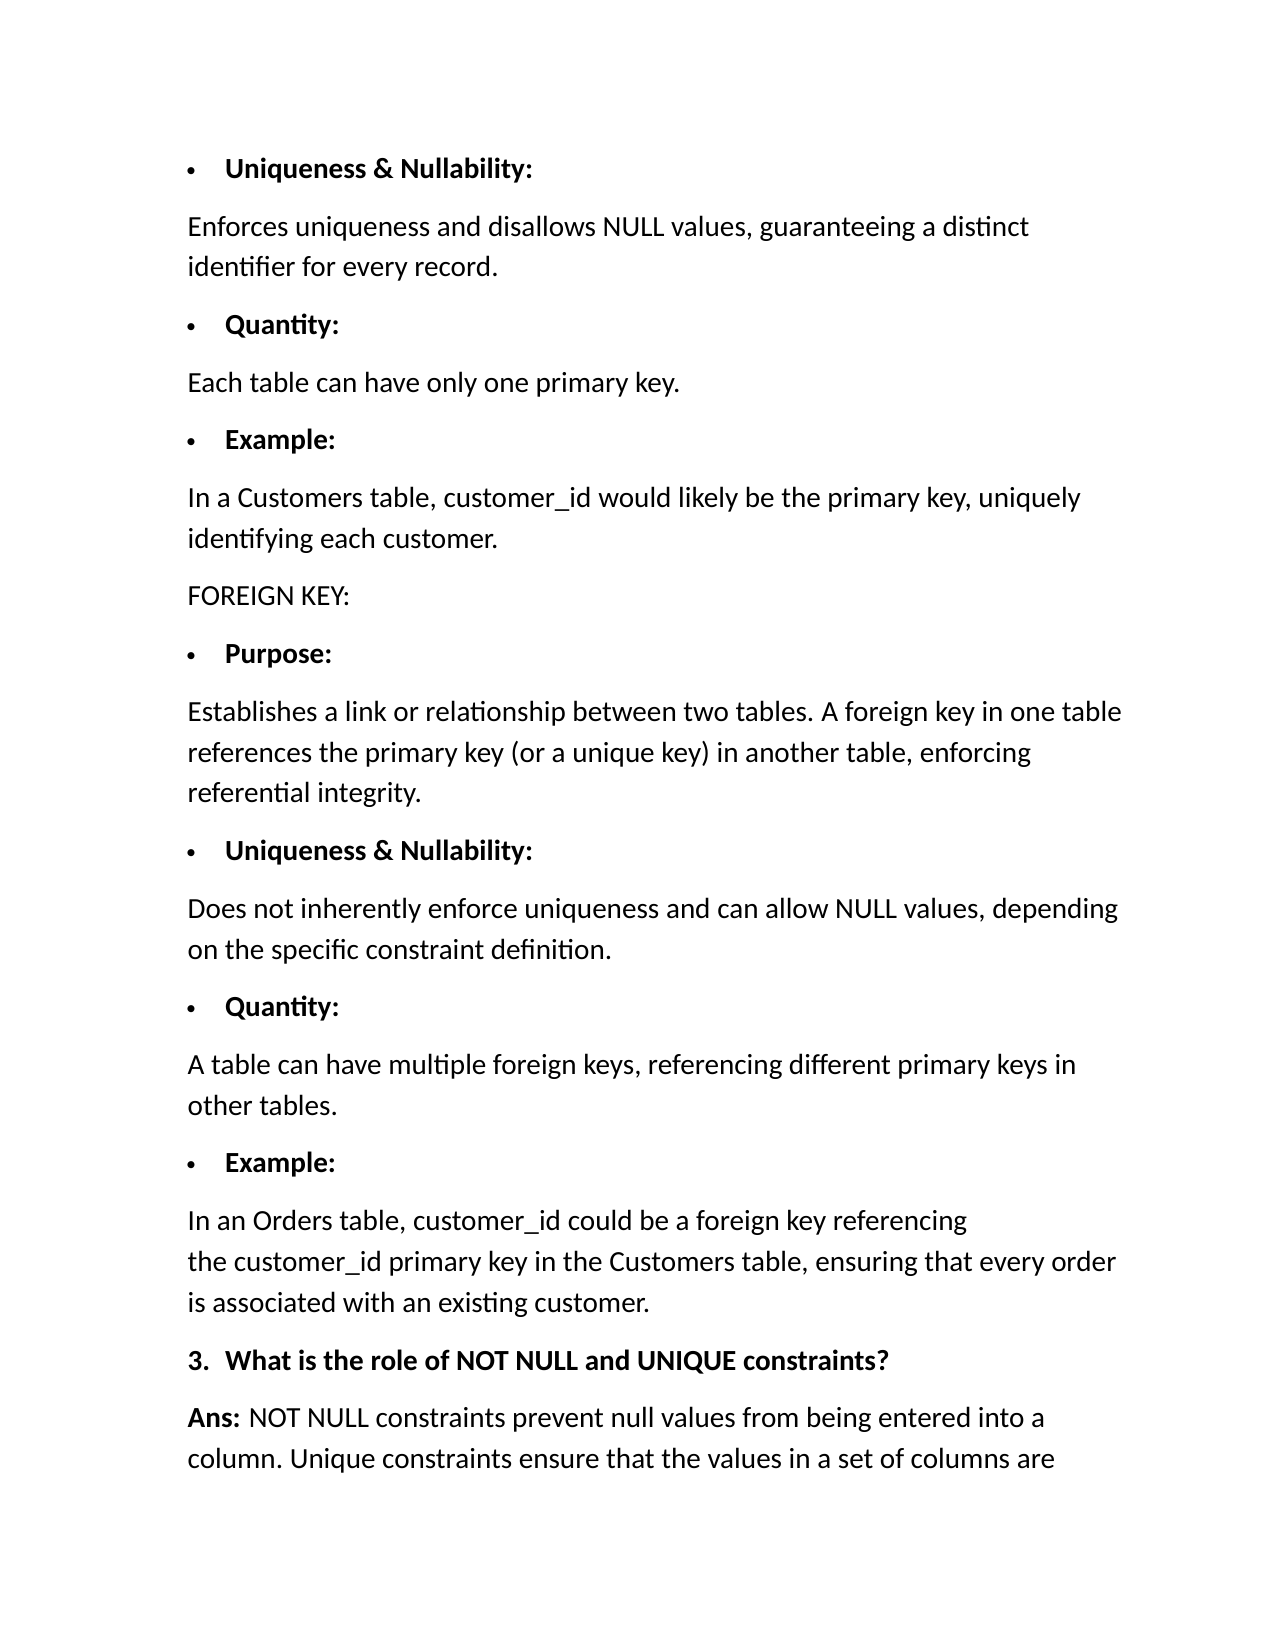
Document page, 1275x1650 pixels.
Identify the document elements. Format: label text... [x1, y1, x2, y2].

list Example: [187, 421, 1125, 457]
list Quantity: [187, 306, 1125, 342]
text Does not inherently enforce uniqueness and can allow NULL values, depending on the specific constraint definition. [187, 890, 1125, 966]
list What is the role of NOT NULL and UNIQUE constraints? [187, 1342, 1125, 1377]
list Quantity: [187, 988, 1125, 1024]
text Enforces uniqueness and disallows NULL values, guaranteeing a distinct identifier for every record. [187, 208, 1125, 284]
list Uniqueness & Nullability: [187, 832, 1125, 868]
list Uniqueness & Nullability: [187, 150, 1125, 186]
text In an Orders table, customer_id could be a foreign key referencing the customer_id primary key in the Customers table, ensuring that every order is associated with an existing customer. [187, 1202, 1125, 1319]
text Each table can have only one primary key. [187, 364, 1125, 399]
list Example: [187, 1144, 1125, 1180]
text FOREIGN KEY: [187, 577, 1125, 613]
text A table can have multiple foreign keys, referencing different primary keys in other tables. [187, 1046, 1125, 1122]
text Establishes a link or relationship between two tables. A foreign key in one table references the primary key (or a unique key) in another table, enforcing referential integrity. [187, 693, 1125, 810]
text In a Customers table, customer_id would likely be the primary key, uniquely identifying each customer. [187, 479, 1125, 556]
list Purpose: [187, 635, 1125, 671]
